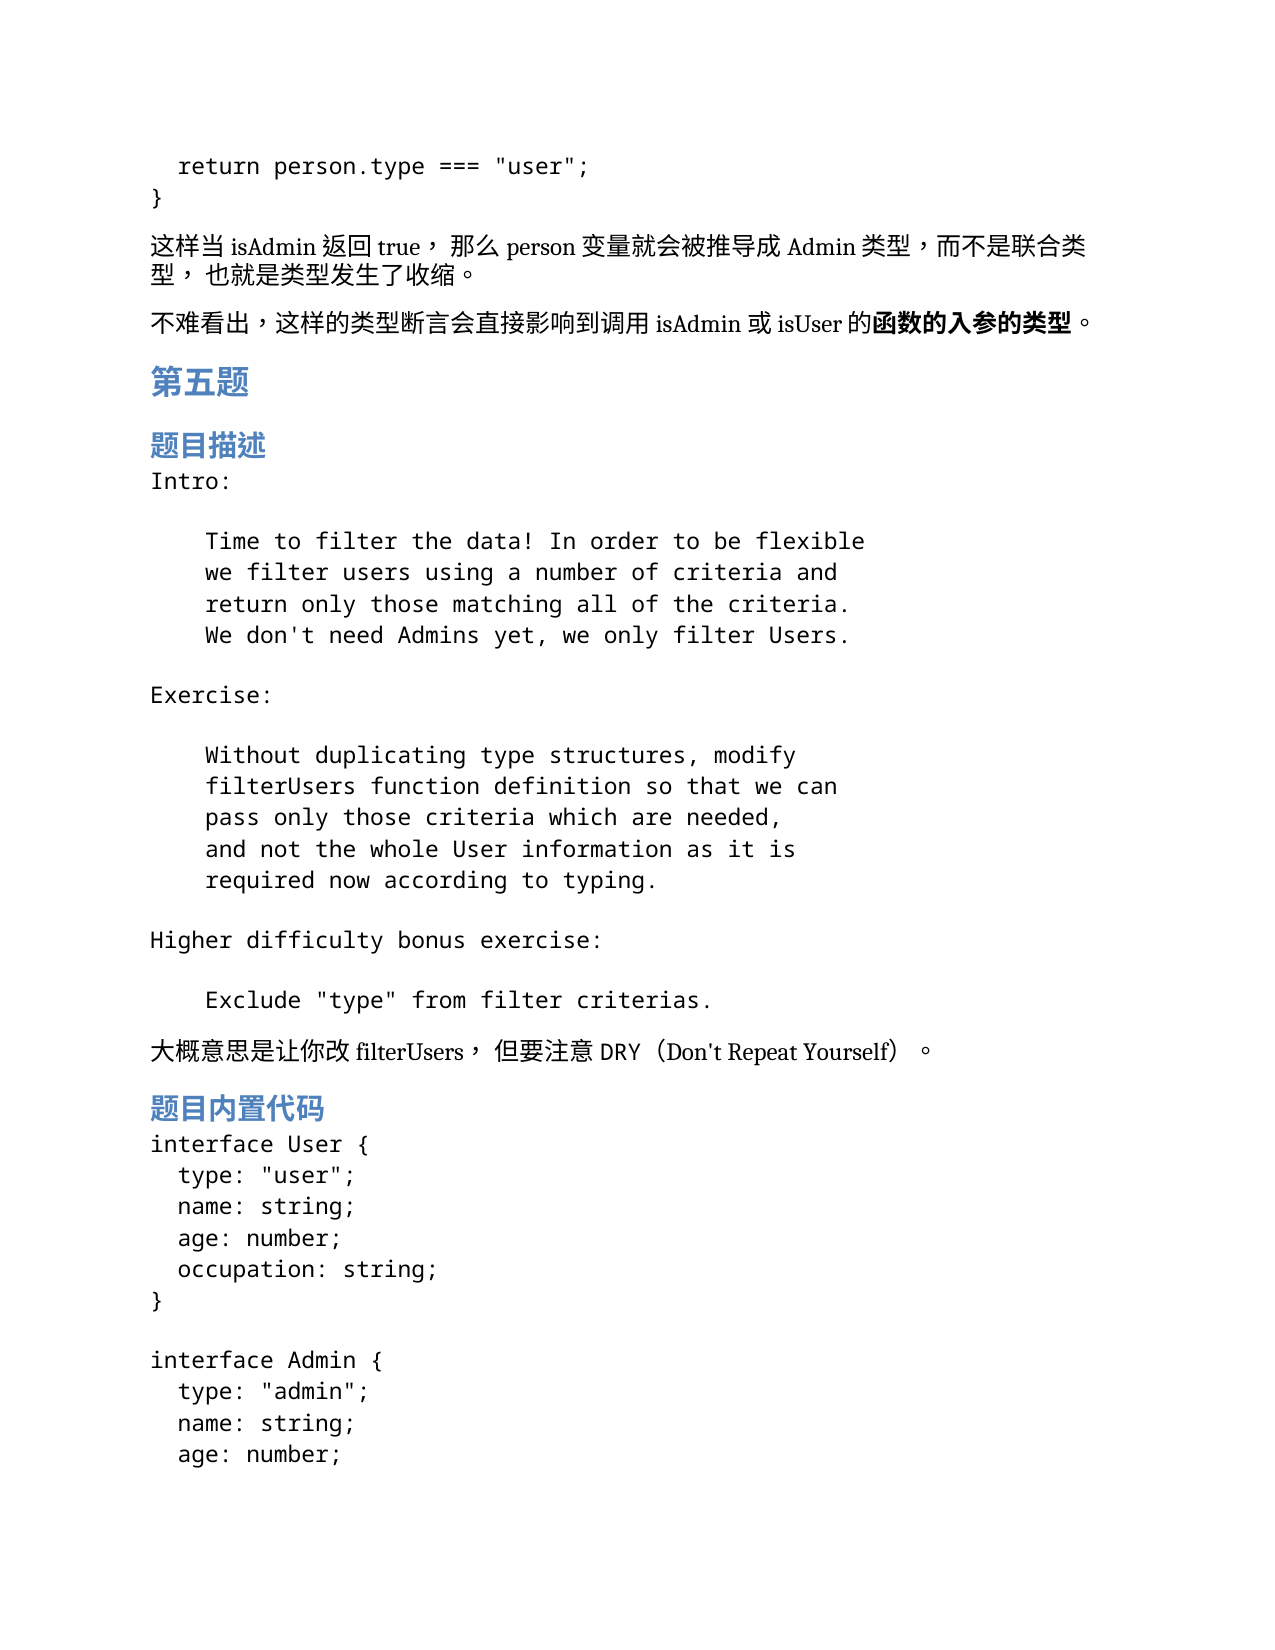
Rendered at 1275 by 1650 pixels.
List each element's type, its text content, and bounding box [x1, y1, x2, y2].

text 不难看出，这样的类型断言会直接影响到调用 isAdmin 或 isUser 的函数的入参的类型。 [150, 309, 1125, 338]
subtitle 第五题 [150, 359, 1125, 404]
text 这样当 isAdmin 返回 true， 那么 person 变量就会被推导成 Admin 类型，而不是联合类型， 也就是类型发生了收缩。 [150, 233, 1125, 291]
subtitle 题目描述 [150, 425, 1125, 465]
text 大概意思是让你改 filterUsers， 但要注意 DRY（Don't Repeat Yourself）。 [150, 1036, 1125, 1067]
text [150, 1128, 1125, 1469]
subtitle 题目内置代码 [150, 1088, 1125, 1128]
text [150, 150, 1125, 212]
text Intro: Time to filter the data! In order to be flexible we filter users using a number of criteria and return only those matching all of the criteria. We don't need Admins yet, we only filter Users. Exercise: Without duplicating type structures, modify filterUsers function definition so that we can pass only those criteria which are needed, and not the whole User information as it is required now according to typing. Higher difficulty bonus exercise: Exclude "type" from filter criterias. [150, 465, 1125, 1015]
